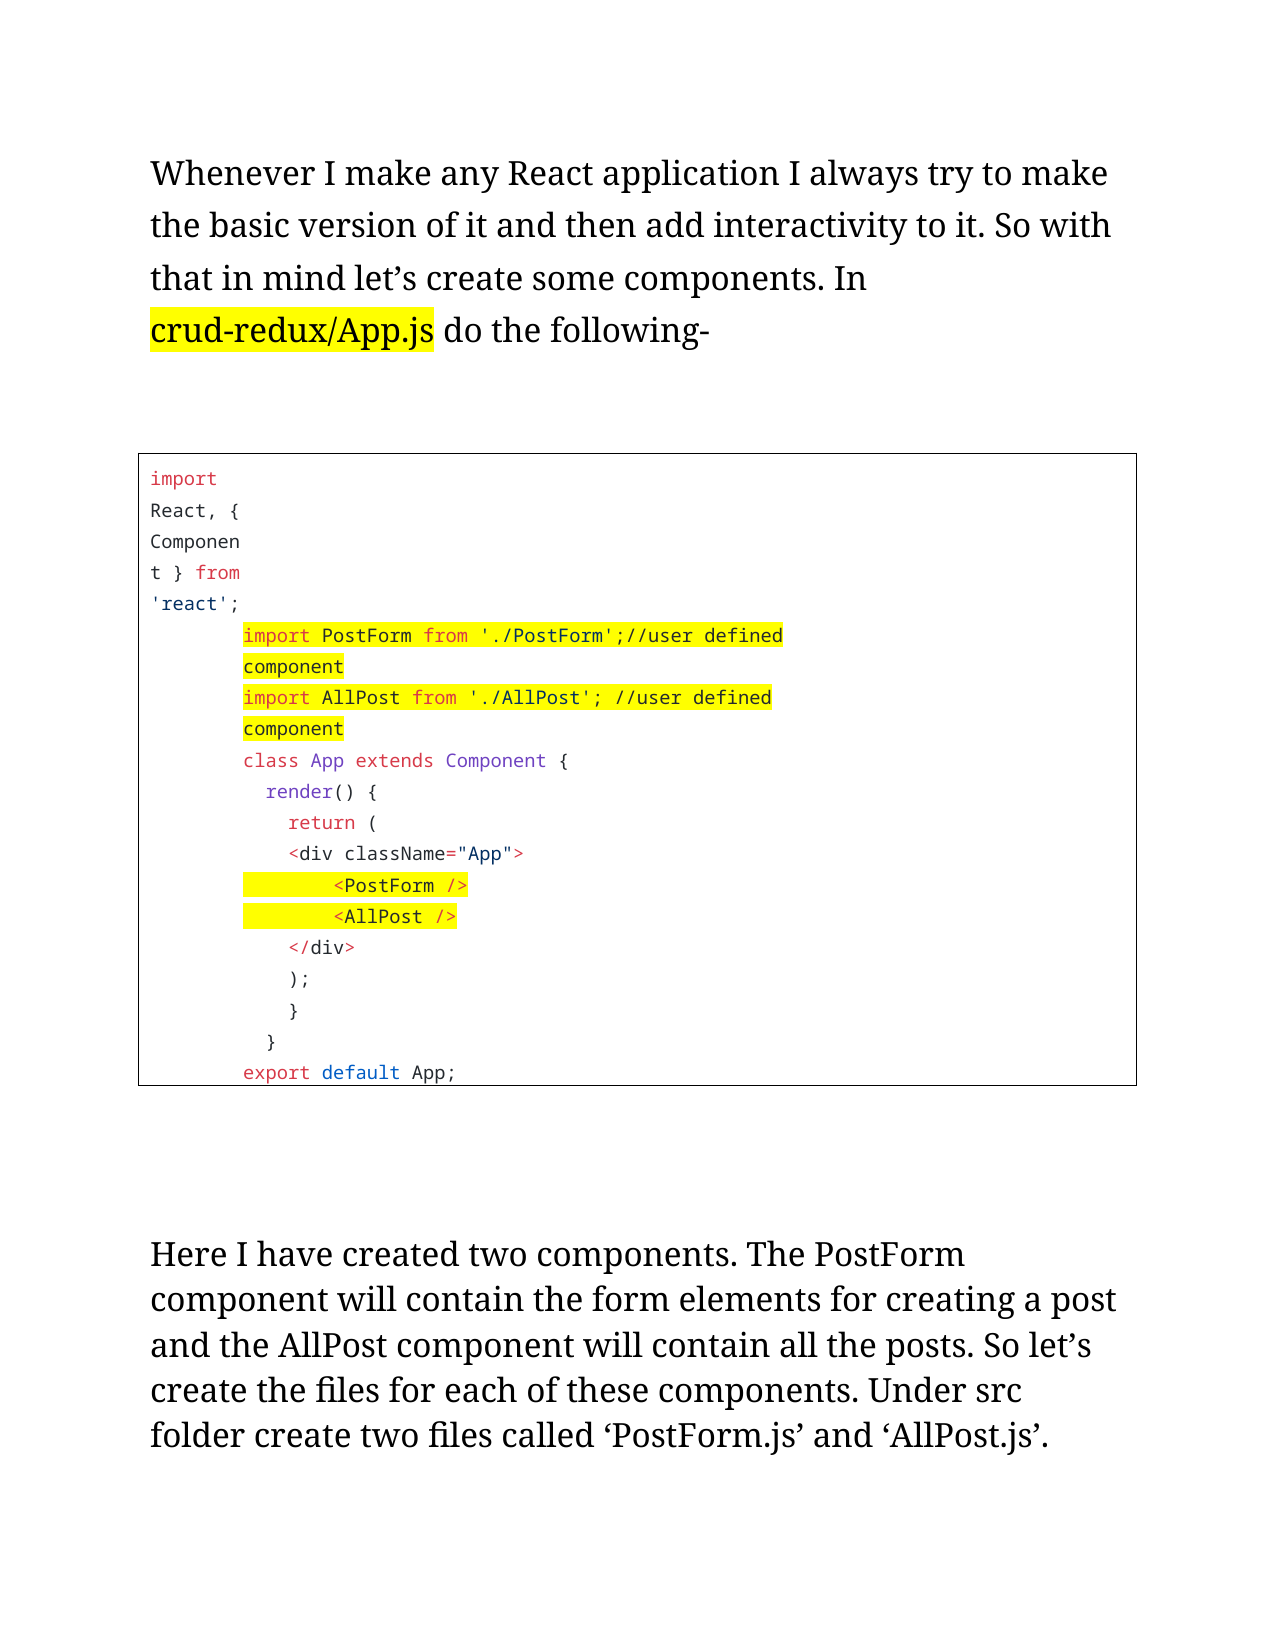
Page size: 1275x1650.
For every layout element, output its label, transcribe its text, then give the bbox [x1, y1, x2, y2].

text Here I have created two components. The PostForm component will contain the form elements for creating a post and the AllPost component will contain all the posts. So let’s create the files for each of these components. Under src folder create two files called ‘PostForm.js’ and ‘AllPost.js’. [150, 1231, 1125, 1458]
table_header [139, 454, 1136, 1085]
